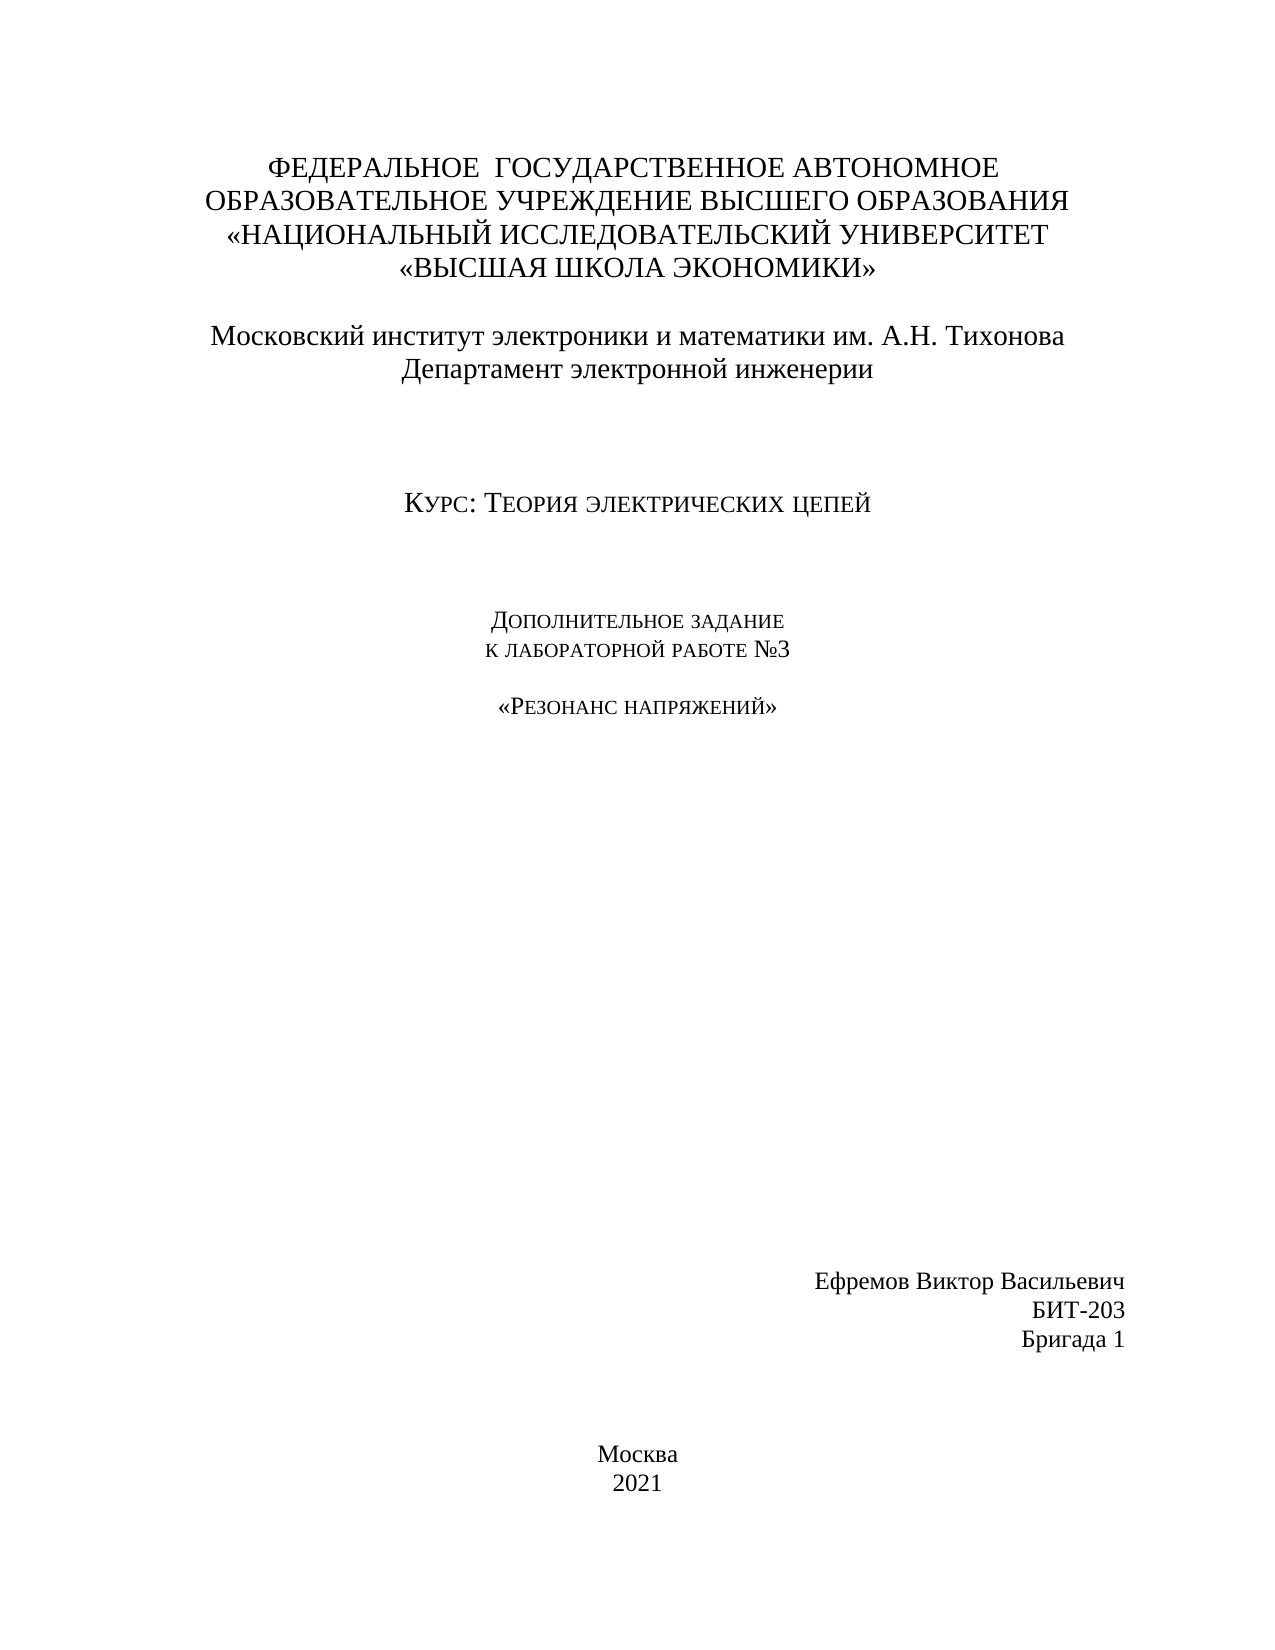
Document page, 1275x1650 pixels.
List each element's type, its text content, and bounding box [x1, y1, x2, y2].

text 2021 [150, 1468, 1125, 1496]
text «Резонанс напряжений» [150, 691, 1125, 720]
text Бригада 1 [150, 1324, 1125, 1353]
text БИТ-203 [150, 1295, 1125, 1324]
text Департамент электронной инженерии [150, 351, 1125, 385]
text «НАЦИОНАЛЬНЫЙ ИССЛЕДОВАТЕЛЬСКИЙ УНИВЕРСИТЕТ [150, 217, 1125, 251]
text Москва [150, 1439, 1125, 1468]
text Ефремов Виктор Васильевич [150, 1266, 1125, 1295]
text Дополнительное задание [150, 605, 1125, 634]
text ФЕДЕРАЛЬНОЕ ГОСУДАРСТВЕННОЕ АВТОНОМНОЕ ОБРАЗОВАТЕЛЬНОЕ УЧРЕЖДЕНИЕ ВЫСШЕГО ОБРАЗОВАНИЯ [150, 150, 1125, 217]
text «ВЫСШАЯ ШКОЛА ЭКОНОМИКИ» [150, 251, 1125, 284]
text к лабораторной работе №3 [150, 634, 1125, 663]
text Московский институт электроники и математики им. А.Н. Тихонова [150, 318, 1125, 351]
text Курс: Теория электрических цепей [150, 485, 1125, 519]
